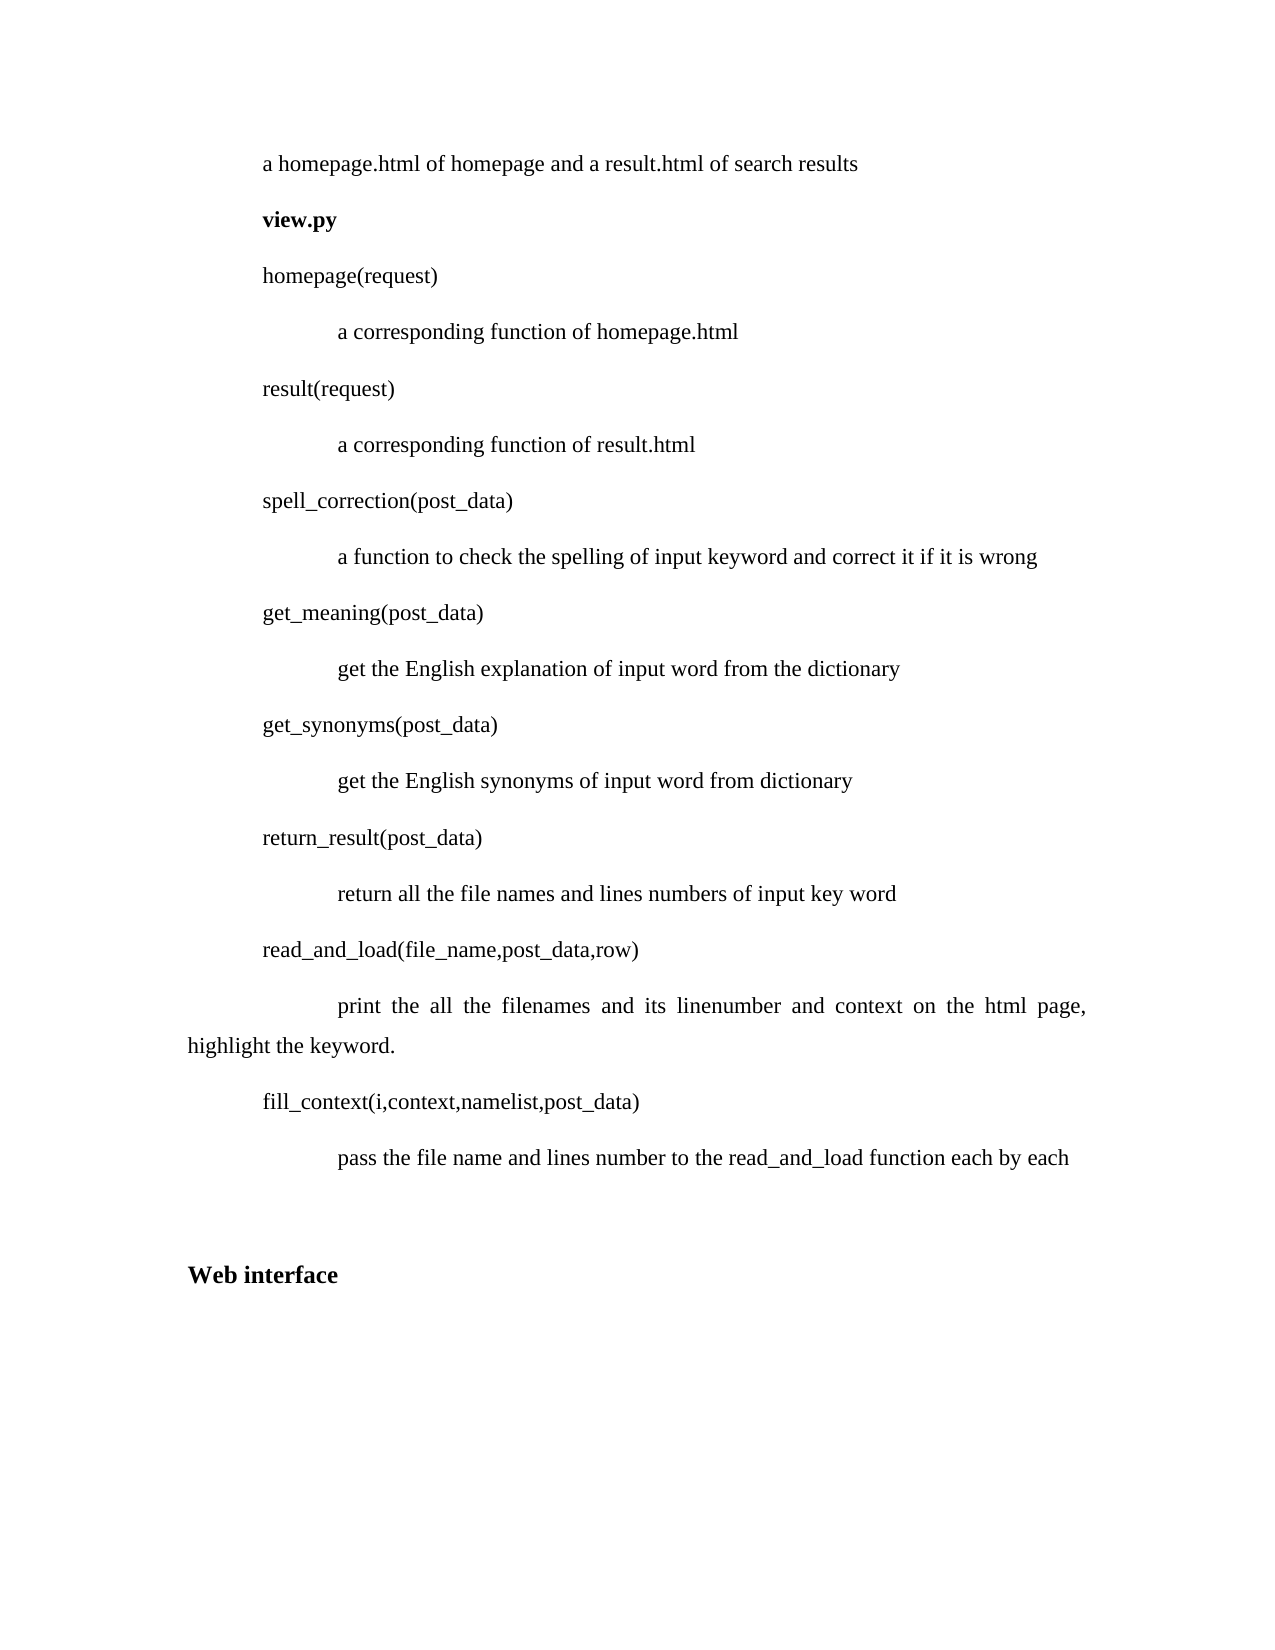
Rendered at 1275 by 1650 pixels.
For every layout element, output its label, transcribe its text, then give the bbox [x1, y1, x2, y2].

text view.py [187, 206, 1087, 232]
text result(request) [187, 374, 1087, 401]
text a corresponding function of result.html [187, 431, 1087, 457]
text return_result(post_data) [187, 824, 1087, 850]
text homepage(request) [187, 262, 1087, 289]
text a corresponding function of homepage.html [187, 318, 1087, 345]
text fill_context(i,context,namelist,post_data) [187, 1088, 1087, 1114]
text pass the file name and lines number to the read_and_load function each by each [187, 1144, 1087, 1170]
text a function to check the spelling of input keyword and correct it if it is wrong [187, 543, 1087, 569]
text Web interface [187, 1260, 1087, 1289]
text get the English synonyms of input word from dictionary [187, 768, 1087, 794]
text read_and_load(file_name,post_data,row) [187, 936, 1087, 962]
text spell_correction(post_data) [187, 487, 1087, 513]
text a homepage.html of homepage and a result.html of search results [187, 150, 1087, 176]
text get_meaning(post_data) [187, 599, 1087, 626]
text print the all the filenames and its linenumber and context on the html page, highlight the keyword. [187, 992, 1087, 1058]
text get_synonyms(post_data) [187, 711, 1087, 738]
text return all the file names and lines numbers of input key word [187, 880, 1087, 906]
text get the English explanation of input word from the dictionary [187, 655, 1087, 682]
